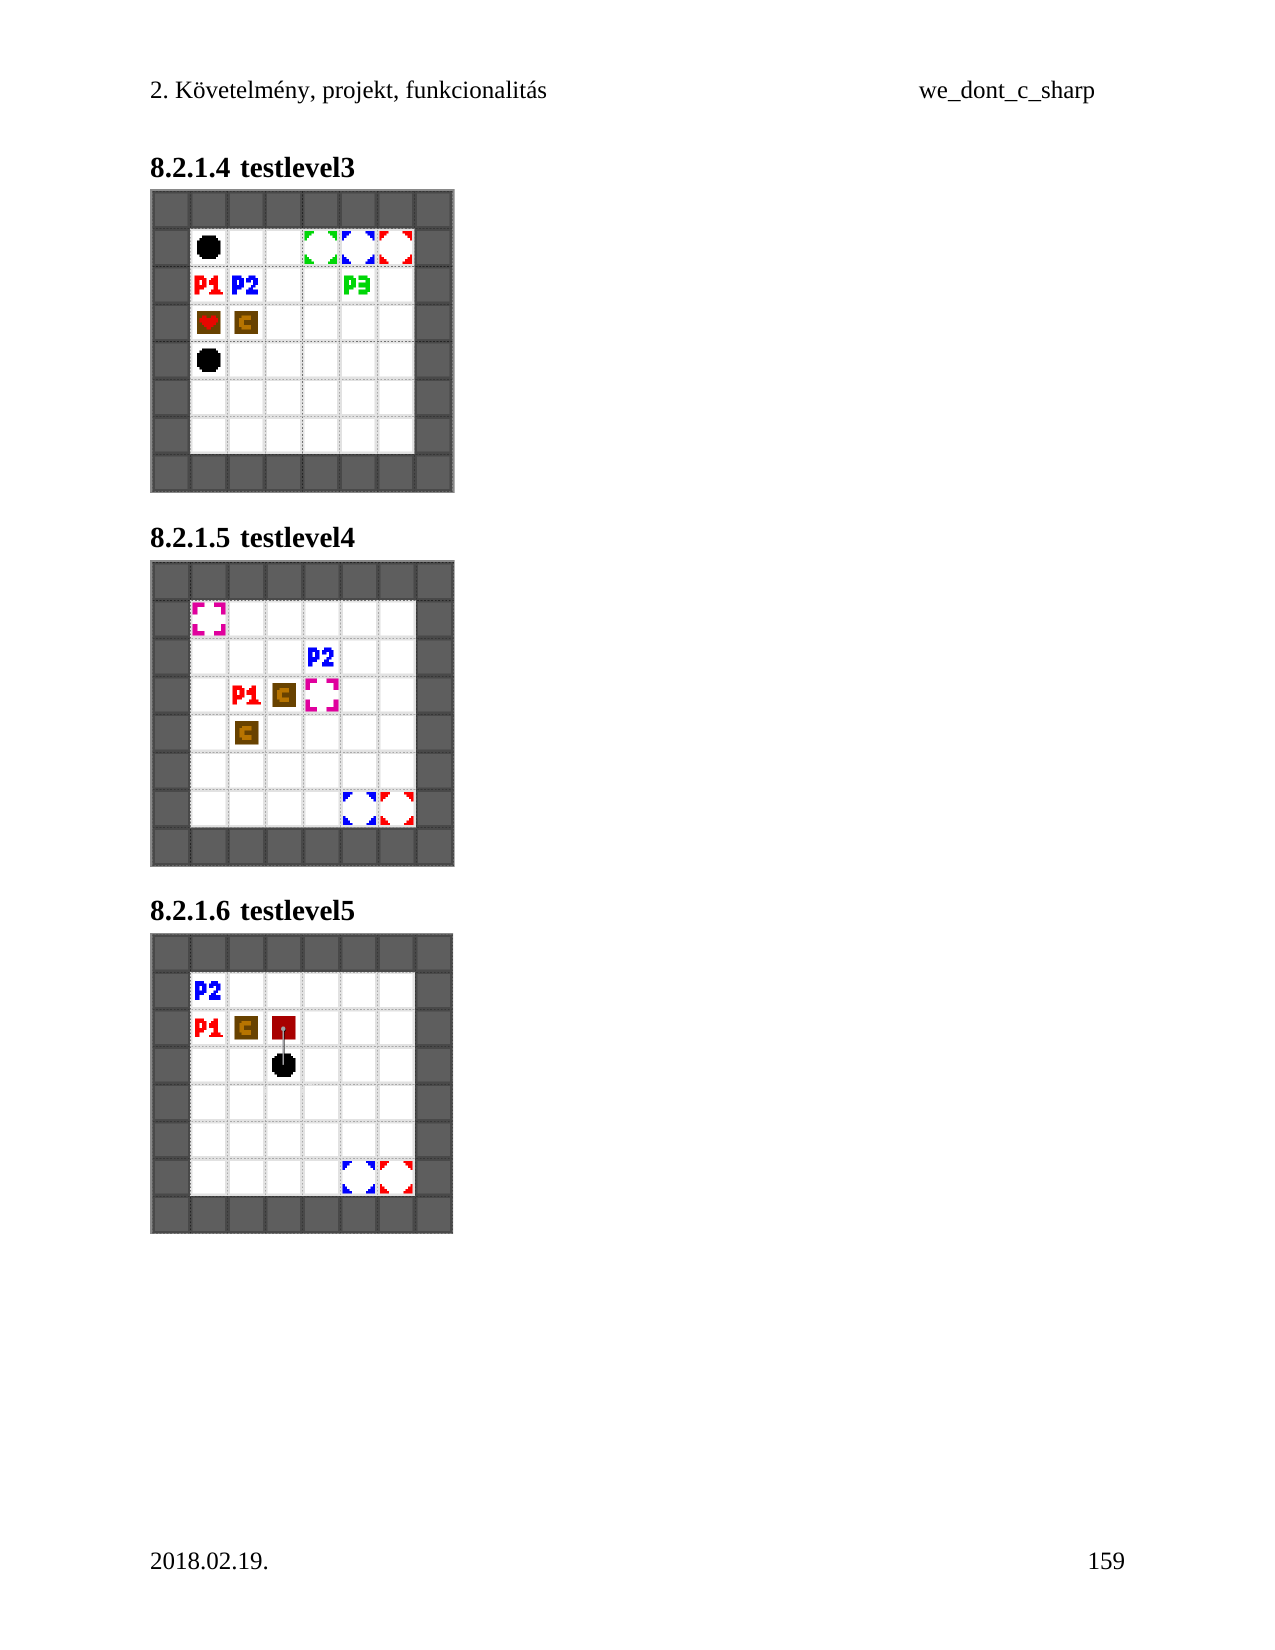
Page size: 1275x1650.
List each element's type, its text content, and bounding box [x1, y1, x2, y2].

subtitle testlevel3 [150, 150, 1125, 183]
subtitle testlevel5 [150, 893, 1125, 927]
picture [150, 189, 455, 493]
picture [150, 933, 454, 1234]
subtitle testlevel4 [150, 520, 1125, 554]
picture [150, 560, 455, 867]
